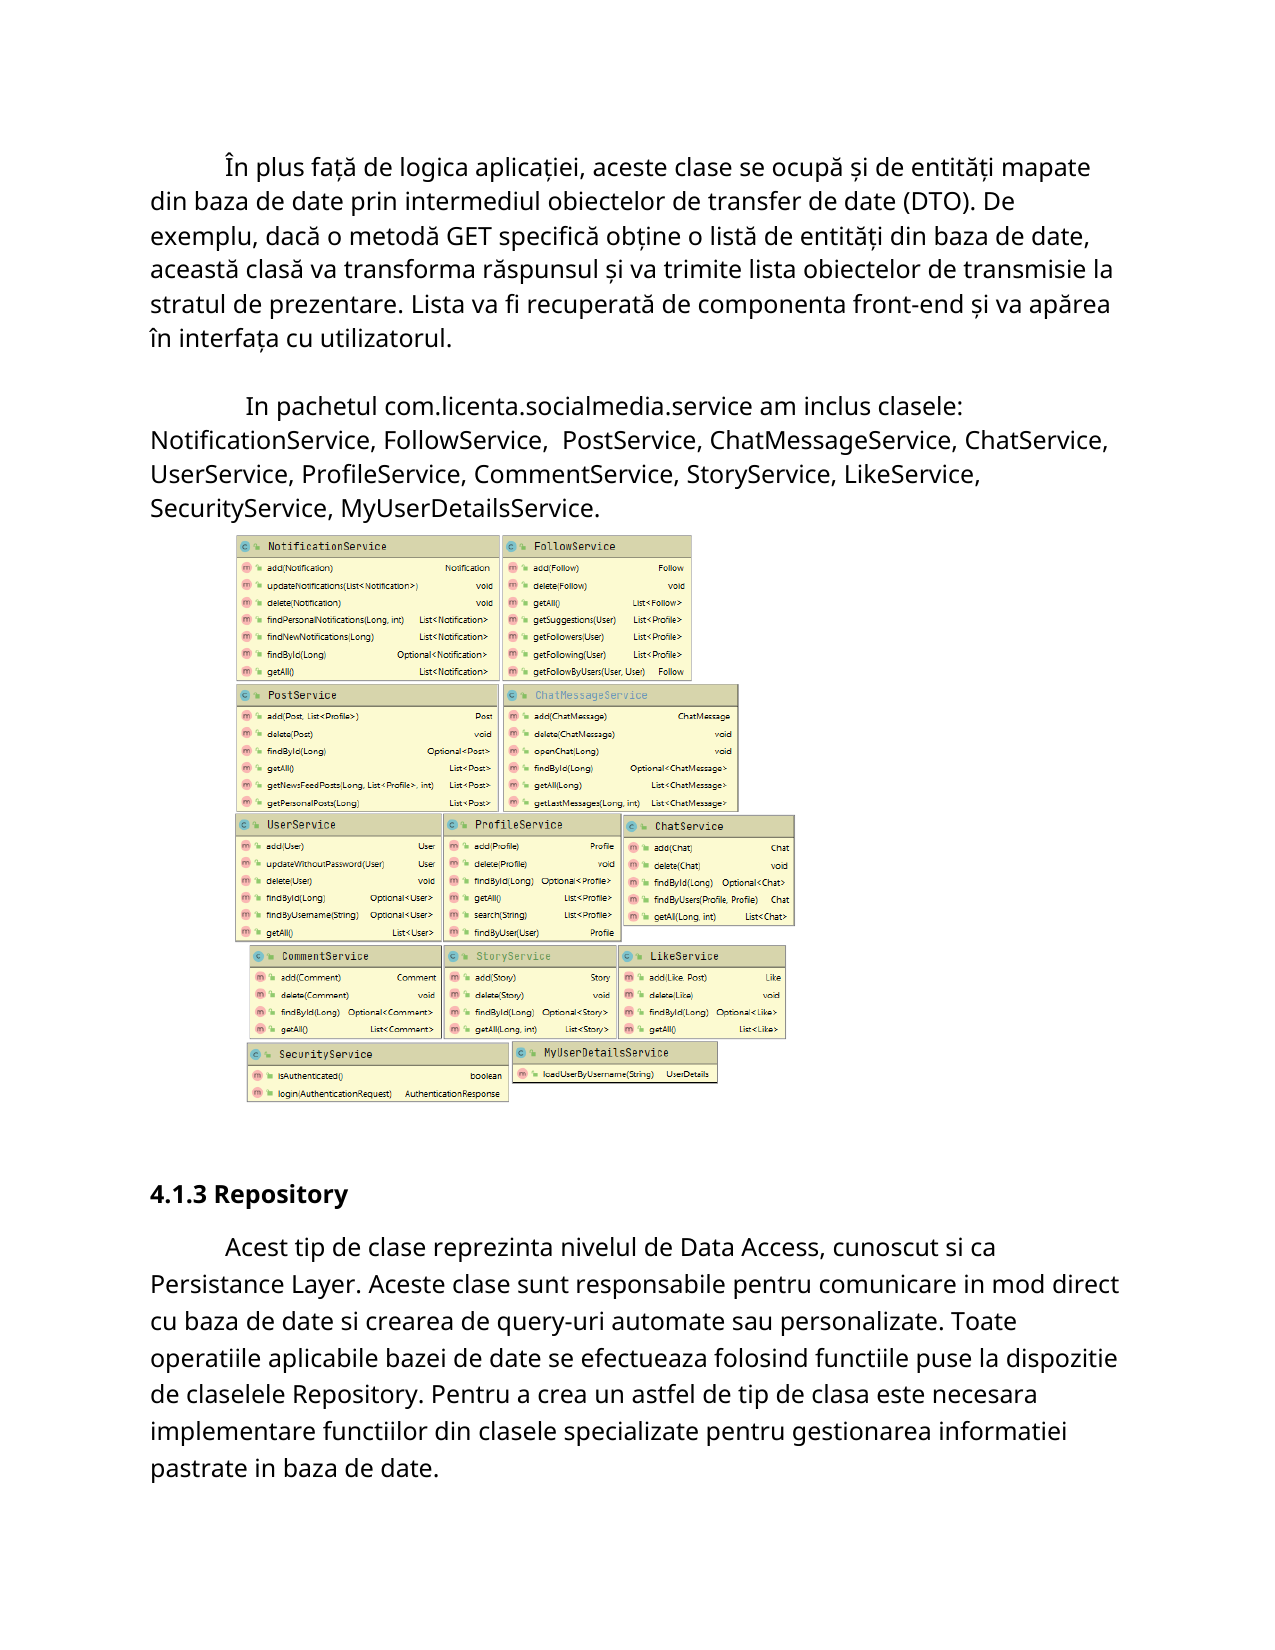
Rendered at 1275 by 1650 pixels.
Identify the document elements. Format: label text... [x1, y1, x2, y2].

picture [225, 524, 808, 1124]
text În plus față de logica aplicației, aceste clase se ocupă și de entități mapate din baza de date prin intermediul obiectelor de transfer de date (DTO). De exemplu, dacă o metodă GET specifică obține o listă de entități din baza de date, această clasă va transforma răspunsul și va trimite lista obiectelor de transmisie la stratul de prezentare. Lista va fi recuperată de componenta front-end și va apărea în interfața cu utilizatorul. [150, 150, 1125, 354]
text 4.1.3 Repository [150, 1177, 1125, 1211]
text In pachetul com.licenta.socialmedia.service am inclus clasele: NotificationService, FollowService, PostService, ChatMessageService, ChatService, UserService, ProfileService, CommentService, StoryService, LikeService, SecurityService, MyUserDetailsService. [150, 388, 1125, 525]
